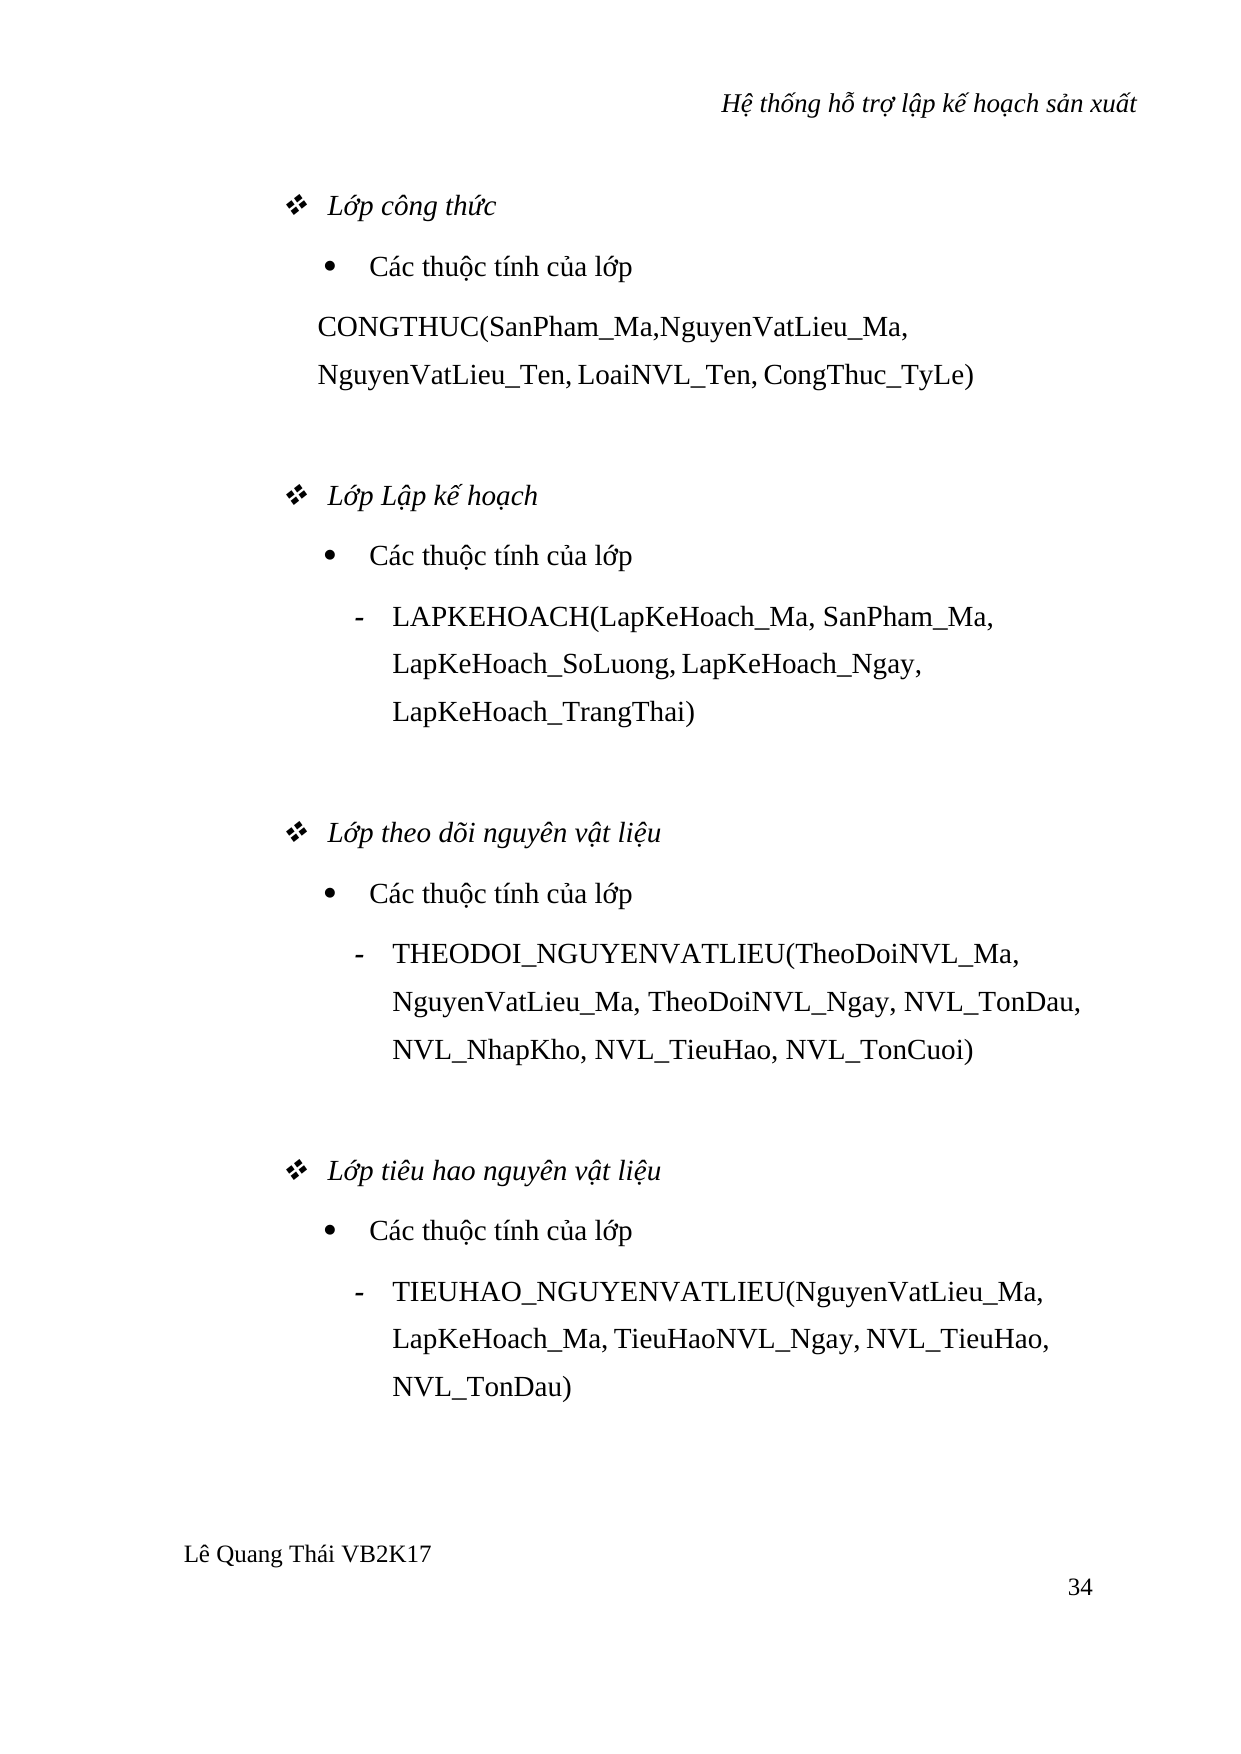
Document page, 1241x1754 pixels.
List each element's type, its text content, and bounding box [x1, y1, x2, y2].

list Các thuộc tính của lớp [325, 865, 1137, 913]
list TIEUHAO_NGUYENVATLIEU(NguyenVatLieu_Ma, LapKeHoach_Ma, TieuHaoNVL_Ngay, NVL_TieuHao, NVL_TonDau) [354, 1263, 1137, 1406]
list Các thuộc tính của lớp [325, 238, 1137, 286]
list Lớp Lập kế hoạch [242, 467, 1137, 515]
text CONGTHUC(SanPham_Ma,NguyenVatLieu_Ma, NguyenVatLieu_Ten, LoaiNVL_Ten, CongThuc_TyLe) [317, 298, 1137, 394]
list Lớp tiêu hao nguyên vật liệu [242, 1142, 1137, 1190]
list LAPKEHOACH(LapKeHoach_Ma, SanPham_Ma, LapKeHoach_SoLuong, LapKeHoach_Ngay, LapKeHoach_TrangThai) [354, 588, 1137, 731]
list Lớp theo dõi nguyên vật liệu [242, 804, 1137, 852]
list Các thuộc tính của lớp [325, 1202, 1137, 1250]
list Các thuộc tính của lớp [325, 527, 1137, 575]
list THEODOI_NGUYENVATLIEU(TheoDoiNVL_Ma, NguyenVatLieu_Ma, TheoDoiNVL_Ngay, NVL_TonDau, NVL_NhapKho, NVL_TieuHao, NVL_TonCuoi) [354, 925, 1137, 1069]
list Lớp công thức [242, 177, 1137, 225]
